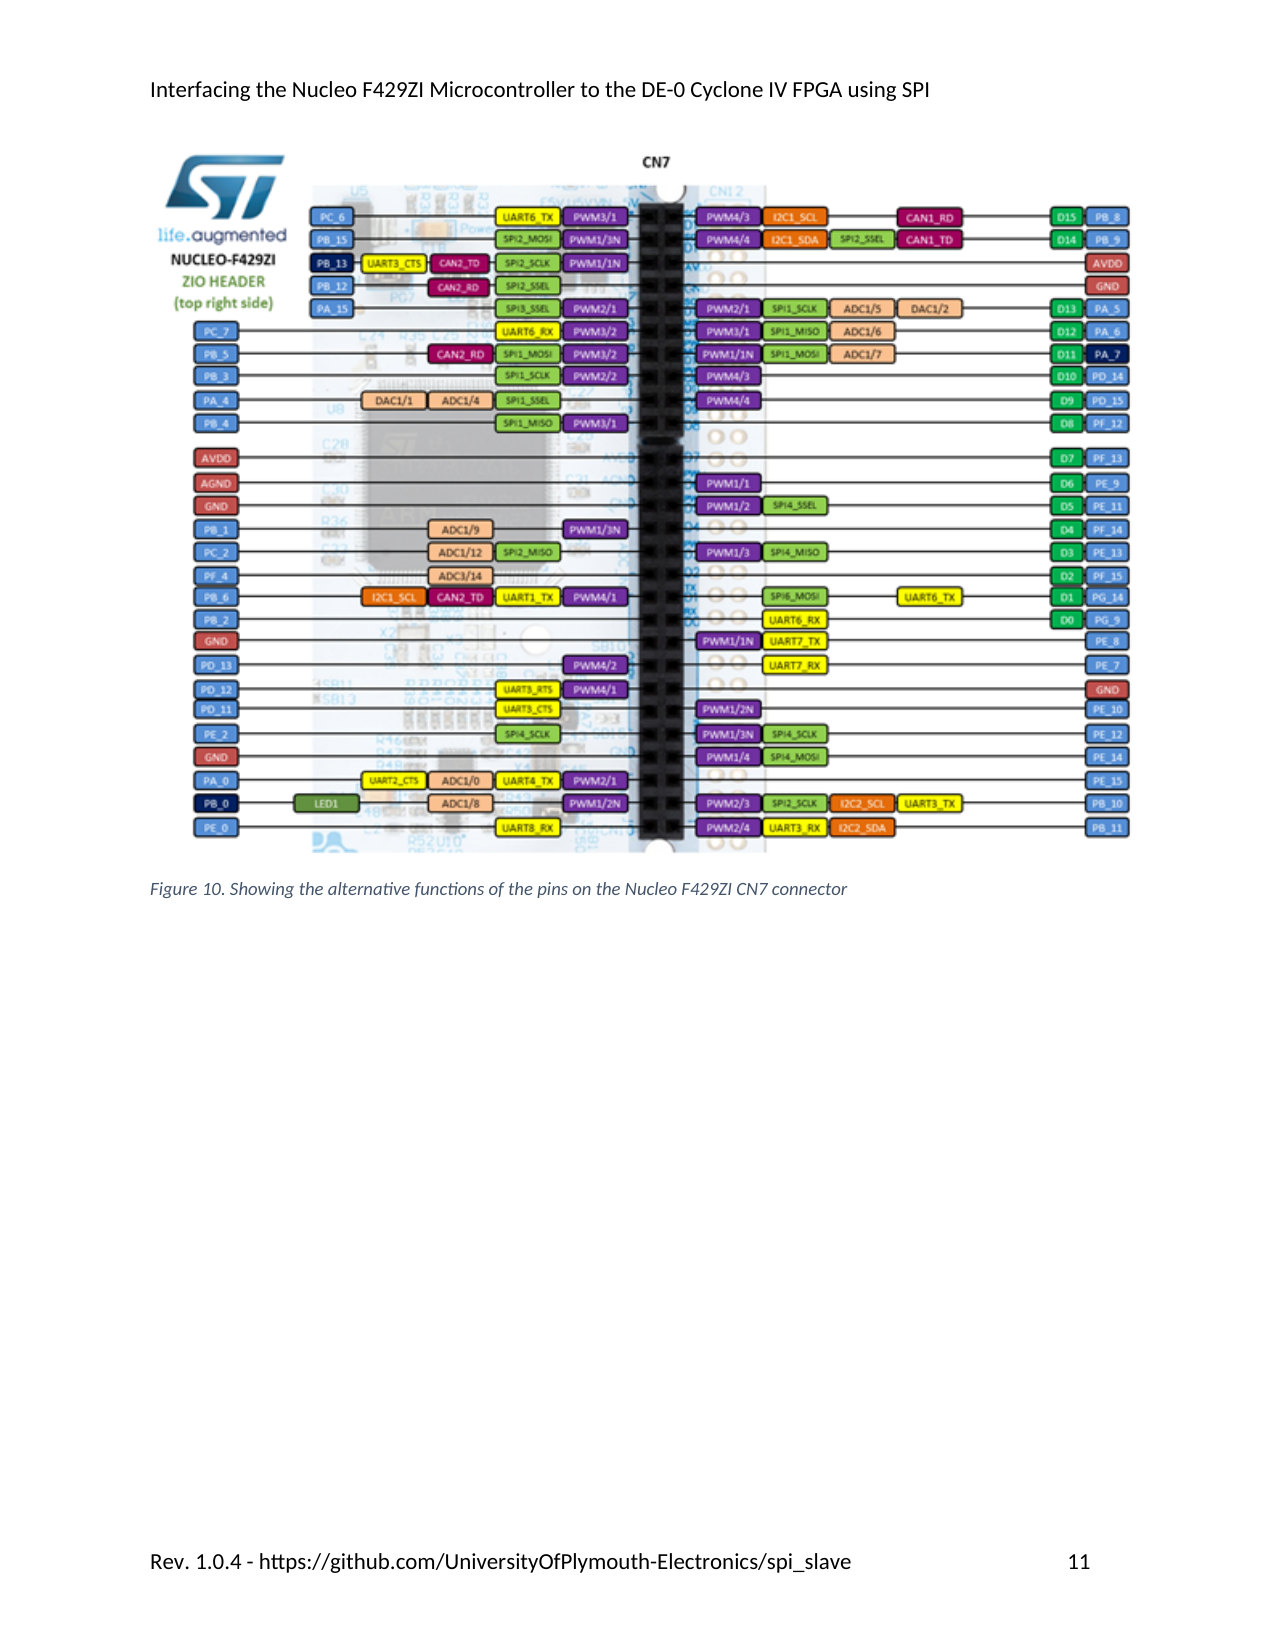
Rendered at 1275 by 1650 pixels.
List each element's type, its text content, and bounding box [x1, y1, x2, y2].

text Figure 10. Showing the alternative functions of the pins on the Nucleo F429ZI CN7 connector [150, 877, 1125, 899]
picture [150, 150, 1138, 858]
